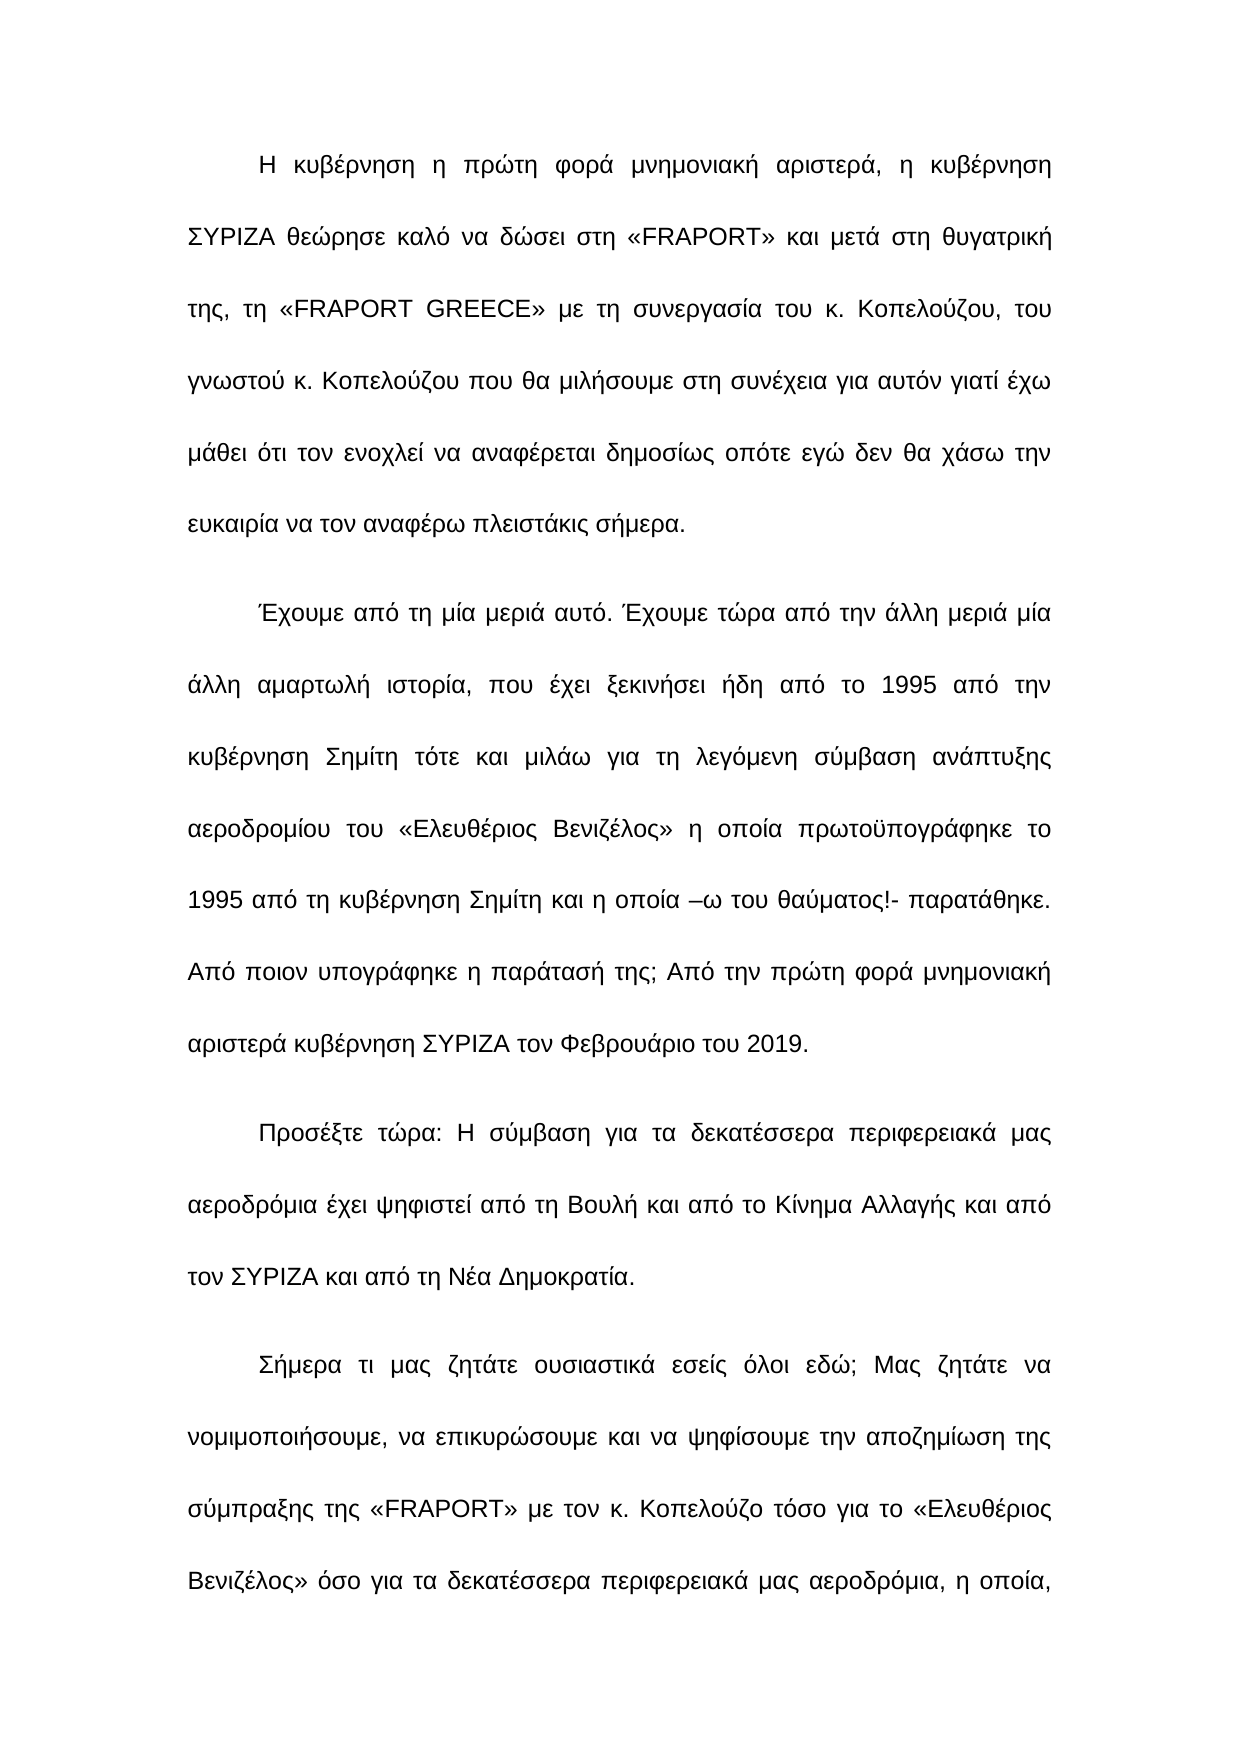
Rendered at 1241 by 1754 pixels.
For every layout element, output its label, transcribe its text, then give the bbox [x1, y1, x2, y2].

text Προσέξτε τώρα: Η σύμβαση για τα δεκατέσσερα περιφερειακά μας αεροδρόμια έχει ψηφιστεί από τη Βουλή και από το Κίνημα Αλλαγής και από τον ΣΥΡΙΖΑ και από τη Νέα Δημοκρατία. [187, 1118, 1053, 1290]
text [187, 1350, 1053, 1594]
text Η κυβέρνηση η πρώτη φορά μνημονιακή αριστερά, η κυβέρνηση ΣΥΡΙΖΑ θεώρησε καλό να δώσει στη «FRAPORT» και μετά στη θυγατρική της, τη «FRAPORT GREECE» με τη συνεργασία του κ. Κοπελούζου, του γνωστού κ. Κοπελούζου που θα μιλήσουμε στη συνέχεια για αυτόν γιατί έχω μάθει ότι τον ενοχλεί να αναφέρεται δημοσίως οπότε εγώ δεν θα χάσω την ευκαιρία να τον αναφέρω πλειστάκις σήμερα. [187, 150, 1053, 538]
text Έχουμε από τη μία μεριά αυτό. Έχουμε τώρα από την άλλη μεριά μία άλλη αμαρτωλή ιστορία, που έχει ξεκινήσει ήδη από το 1995 από την κυβέρνηση Σημίτη τότε και μιλάω για τη λεγόμενη σύμβαση ανάπτυξης αεροδρομίου του «Ελευθέριος Βενιζέλος» η οποία πρωτοϋπογράφηκε το 1995 από τη κυβέρνηση Σημίτη και η οποία –ω του θαύματος!- παρατάθηκε. Από ποιον υπογράφηκε η παράτασή της; Από την πρώτη φορά μνημονιακή αριστερά κυβέρνηση ΣΥΡΙΖΑ τον Φεβρουάριο του 2019. [187, 598, 1053, 1058]
